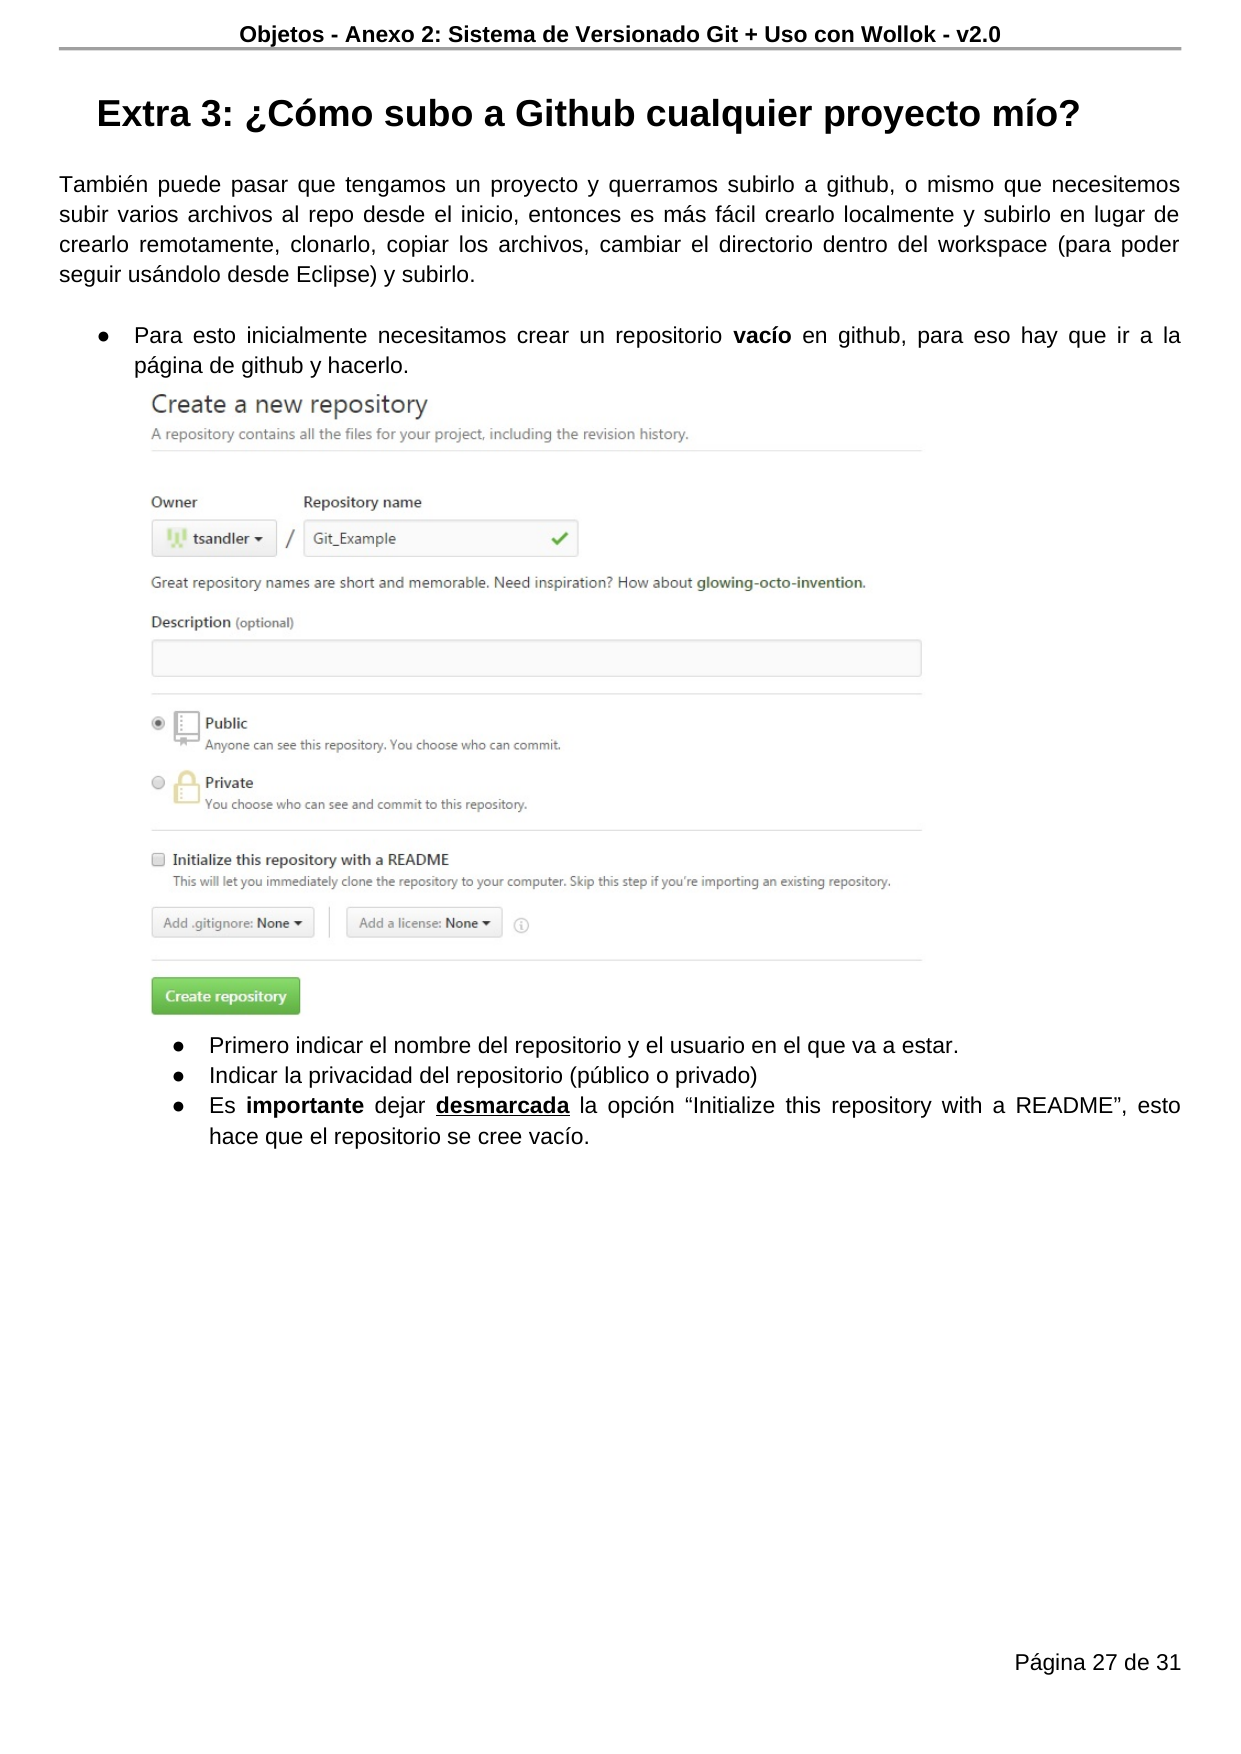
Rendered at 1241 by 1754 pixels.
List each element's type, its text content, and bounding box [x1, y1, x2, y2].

text También puede pasar que tengamos un proyecto y querramos subirlo a github, o mismo que necesitemos subir varios archivos al repo desde el inicio, entonces es más fácil crearlo localmente y subirlo en lugar de crearlo remotamente, clonarlo, copiar los archivos, cambiar el directorio dentro del workspace (para poder seguir usándolo desde Eclipse) y subirlo. [59, 171, 1181, 288]
list Indicar la privacidad del repositorio (público o privado) [171, 1062, 1181, 1088]
list Es importante dejar desmarcada la opción “Initialize this repository with a README”, esto hace que el repositorio se cree vacío. [171, 1092, 1181, 1149]
list Primero indicar el nombre del repositorio y el usuario en el que va a estar. [171, 1032, 1181, 1058]
list Para esto inicialmente necesitamos crear un repositorio vacío en github, para eso hay que ir a la página de github y hacerlo. [96, 322, 1181, 378]
picture [133, 382, 934, 1029]
subtitle Extra 3: ¿Cómo subo a Github cualquier proyecto mío? [96, 91, 1181, 134]
